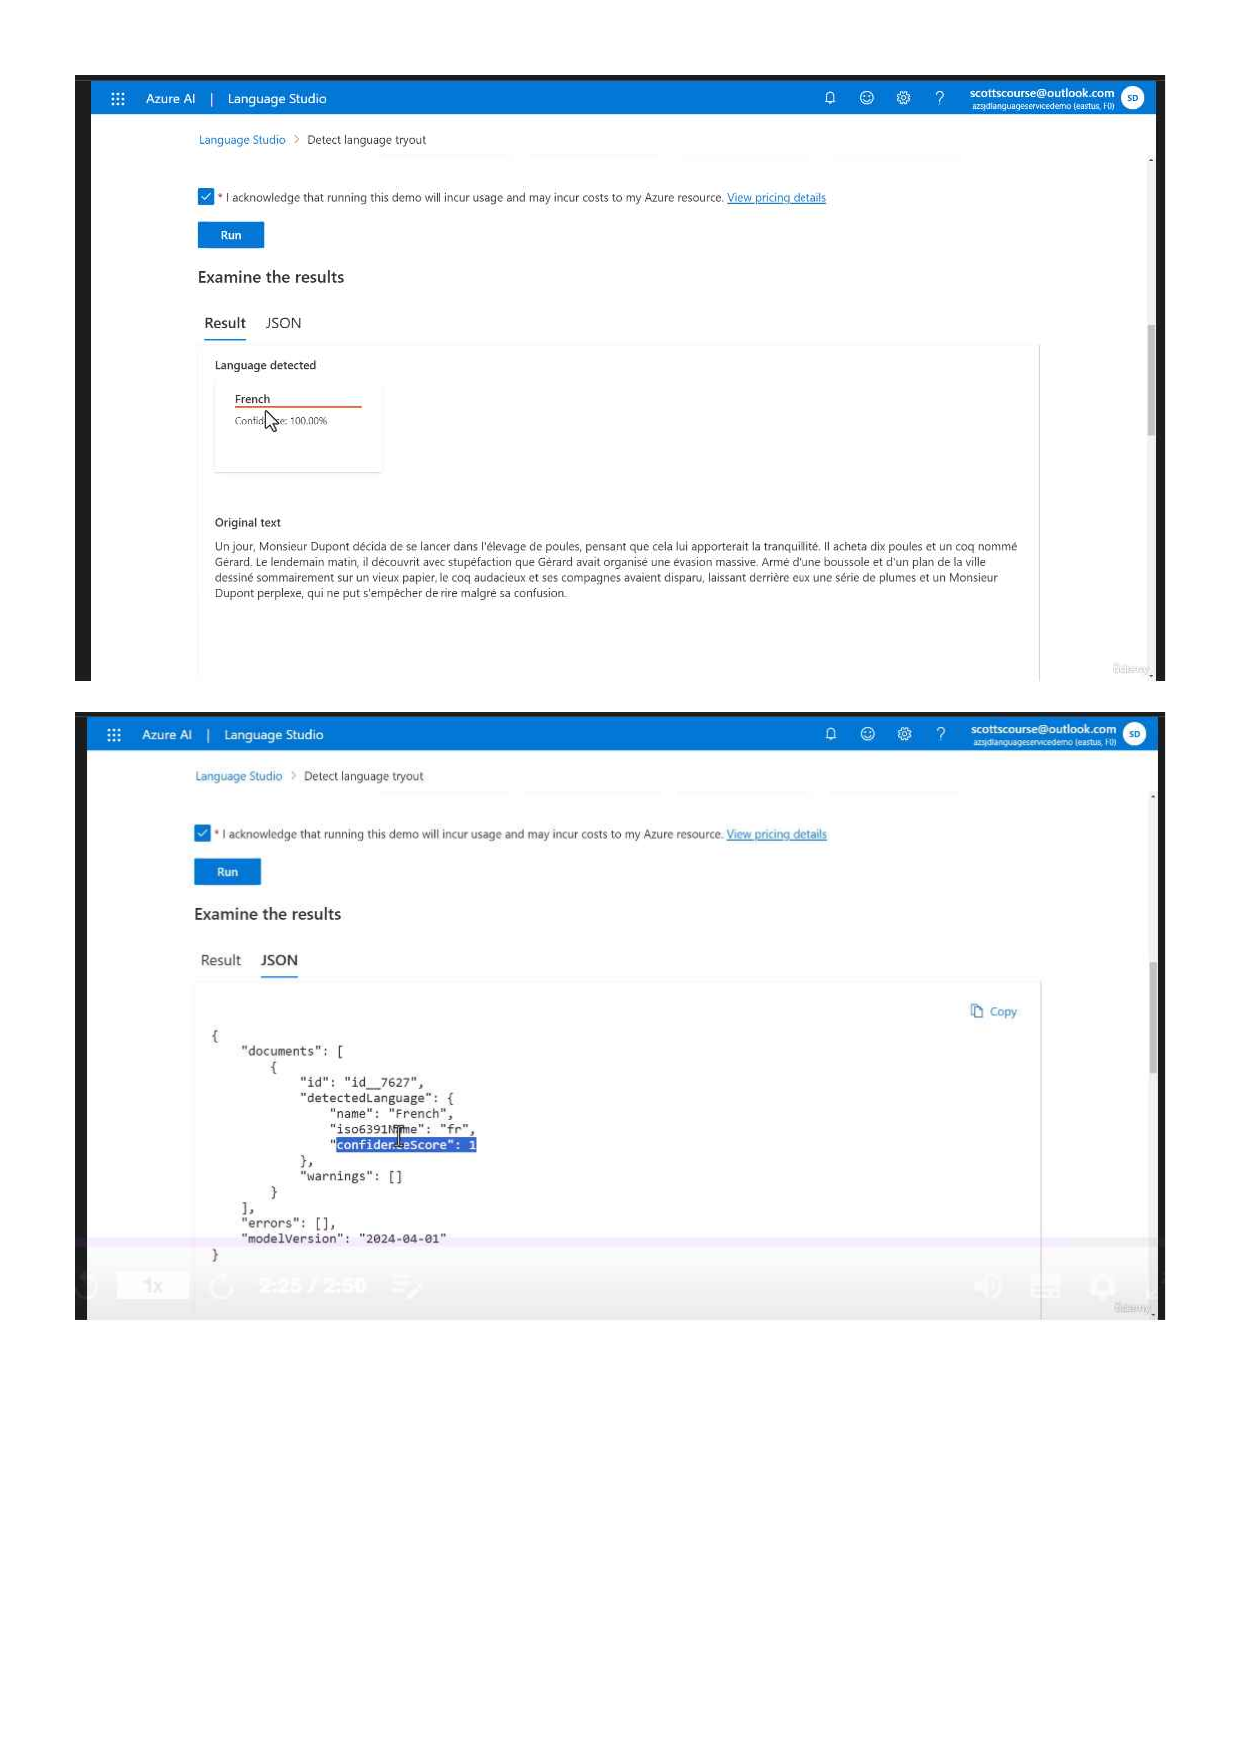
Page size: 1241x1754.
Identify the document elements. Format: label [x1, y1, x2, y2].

picture [75, 712, 1166, 1329]
picture [75, 75, 1166, 691]
